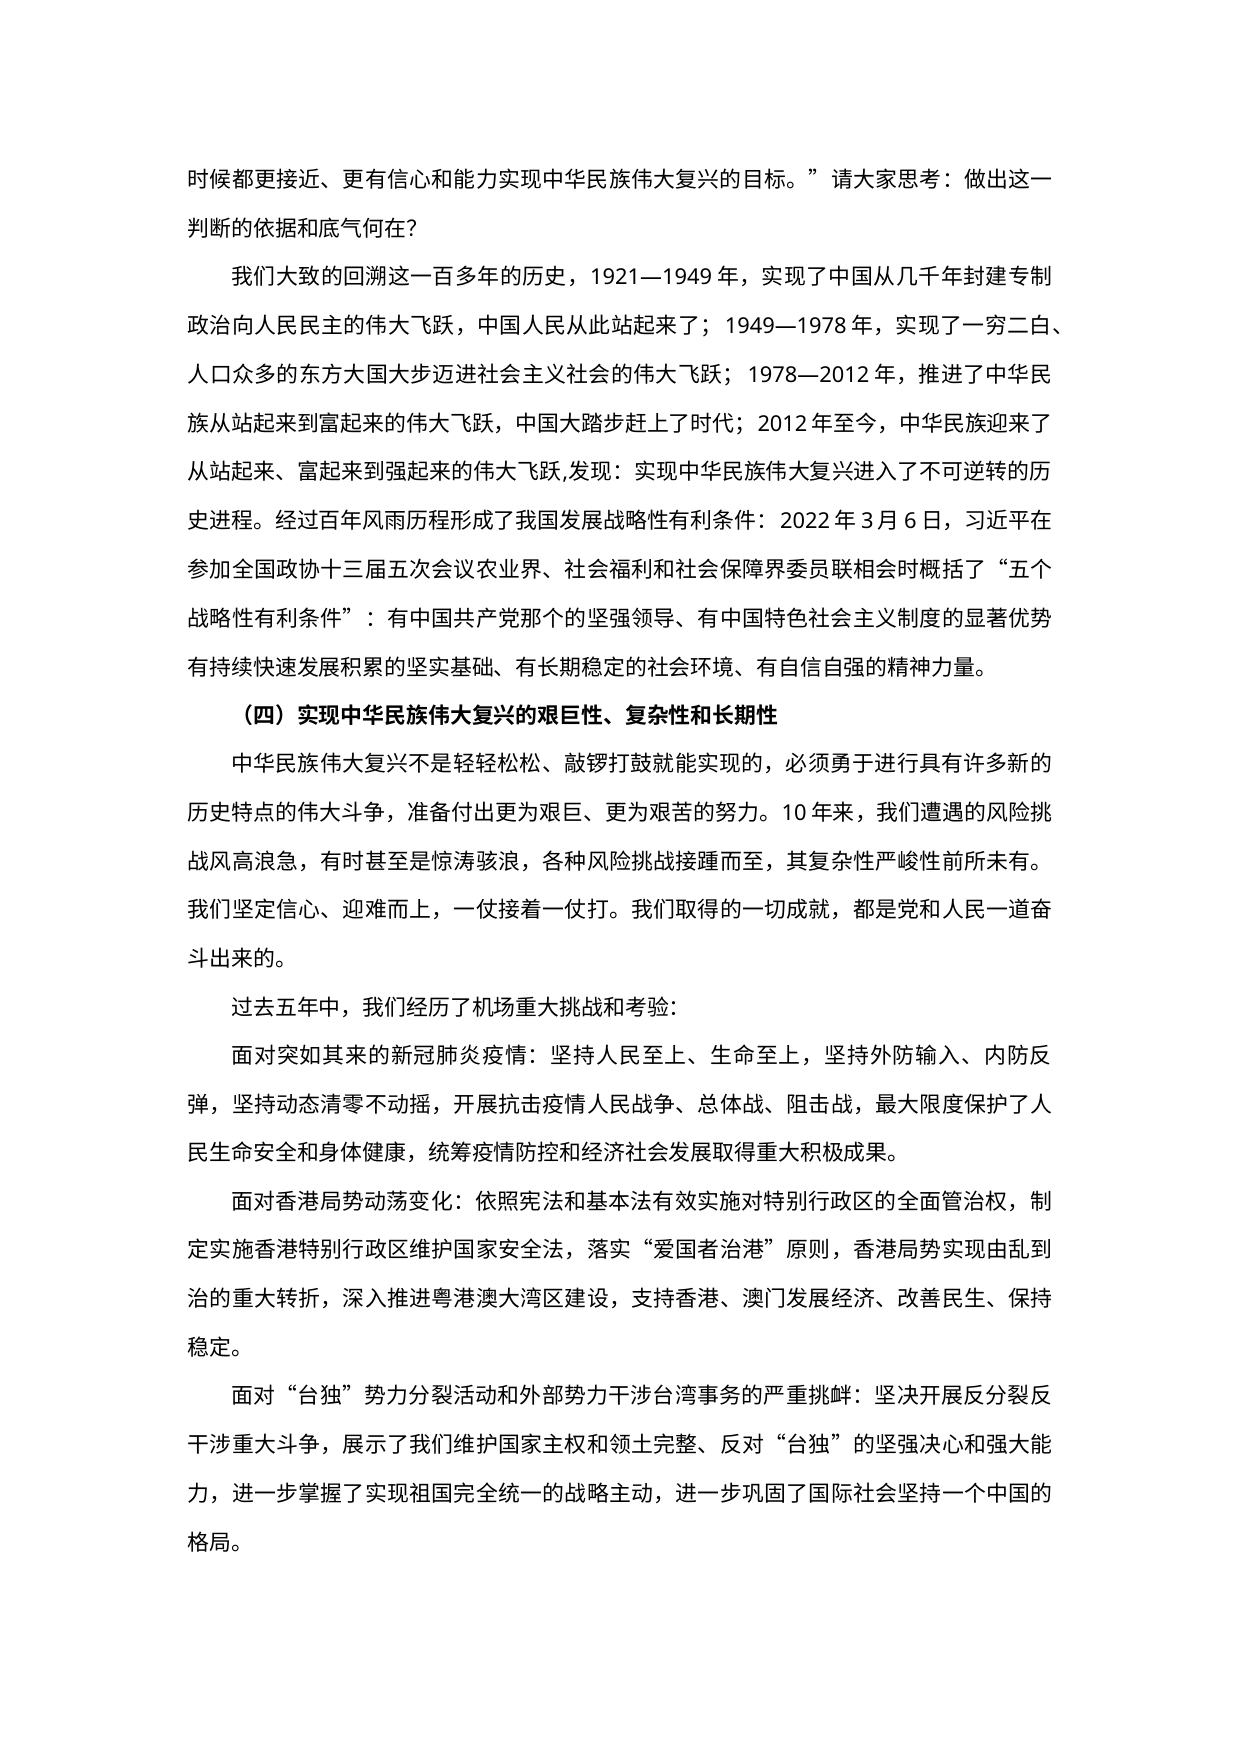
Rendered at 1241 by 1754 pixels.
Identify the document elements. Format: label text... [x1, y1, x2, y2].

text （四）实现中华民族伟大复兴的艰巨性、复杂性和长期性 [187, 697, 1053, 730]
text 中华民族伟大复兴不是轻轻松松、敲锣打鼓就能实现的，必须勇于进行具有许多新的历史特点的伟大斗争，准备付出更为艰巨、更为艰苦的努力。10年来，我们遭遇的风险挑战风高浪急，有时甚至是惊涛骇浪，各种风险挑战接踵而至，其复杂性严峻性前所未有。我们坚定信心、迎难而上，一仗接着一仗打。我们取得的一切成就，都是党和人民一道奋斗出来的。 [187, 746, 1053, 973]
list 我们大致的回溯这一百多年的历史，1921—1949年，实现了中国从几千年封建专制政治向人民民主的伟大飞跃，中国人民从此站起来了；1949—1978年，实现了一穷二白、人口众多的东方大国大步迈进社会主义社会的伟大飞跃；1978—2012年，推进了中华民族从站起来到富起来的伟大飞跃，中国大踏步赶上了时代；2012年至今，中华民族迎来了从站起来、富起来到强起来的伟大飞跃,发现：实现中华民族伟大复兴进入了不可逆转的历史进程。经过百年风雨历程形成了我国发展战略性有利条件：2022年3月6日，习近平在参加全国政协十三届五次会议农业界、社会福利和社会保障界委员联相会时概括了“五个战略性有利条件”：有中国共产党那个的坚强领导、有中国特色社会主义制度的显著优势、有持续快速发展积累的坚实基础、有长期稳定的社会环境、有自信自强的精神力量。 [187, 259, 1053, 682]
text 过去五年中，我们经历了机场重大挑战和考验： [187, 989, 1053, 1022]
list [187, 162, 1053, 243]
text 面对香港局势动荡变化：依照宪法和基本法有效实施对特别行政区的全面管治权，制定实施香港特别行政区维护国家安全法，落实“爱国者治港”原则，香港局势实现由乱到治的重大转折，深入推进粤港澳大湾区建设，支持香港、澳门发展经济、改善民生、保持稳定。 [187, 1183, 1053, 1362]
text 面对突如其来的新冠肺炎疫情：坚持人民至上、生命至上，坚持外防输入、内防反弹，坚持动态清零不动摇，开展抗击疫情人民战争、总体战、阻击战，最大限度保护了人民生命安全和身体健康，统筹疫情防控和经济社会发展取得重大积极成果。 [187, 1037, 1053, 1167]
text 面对“台独”势力分裂活动和外部势力干涉台湾事务的严重挑衅：坚决开展反分裂反干涉重大斗争，展示了我们维护国家主权和领土完整、反对“台独”的坚强决心和强大能力，进一步掌握了实现祖国完全统一的战略主动，进一步巩固了国际社会坚持一个中国的格局。 [187, 1378, 1053, 1557]
